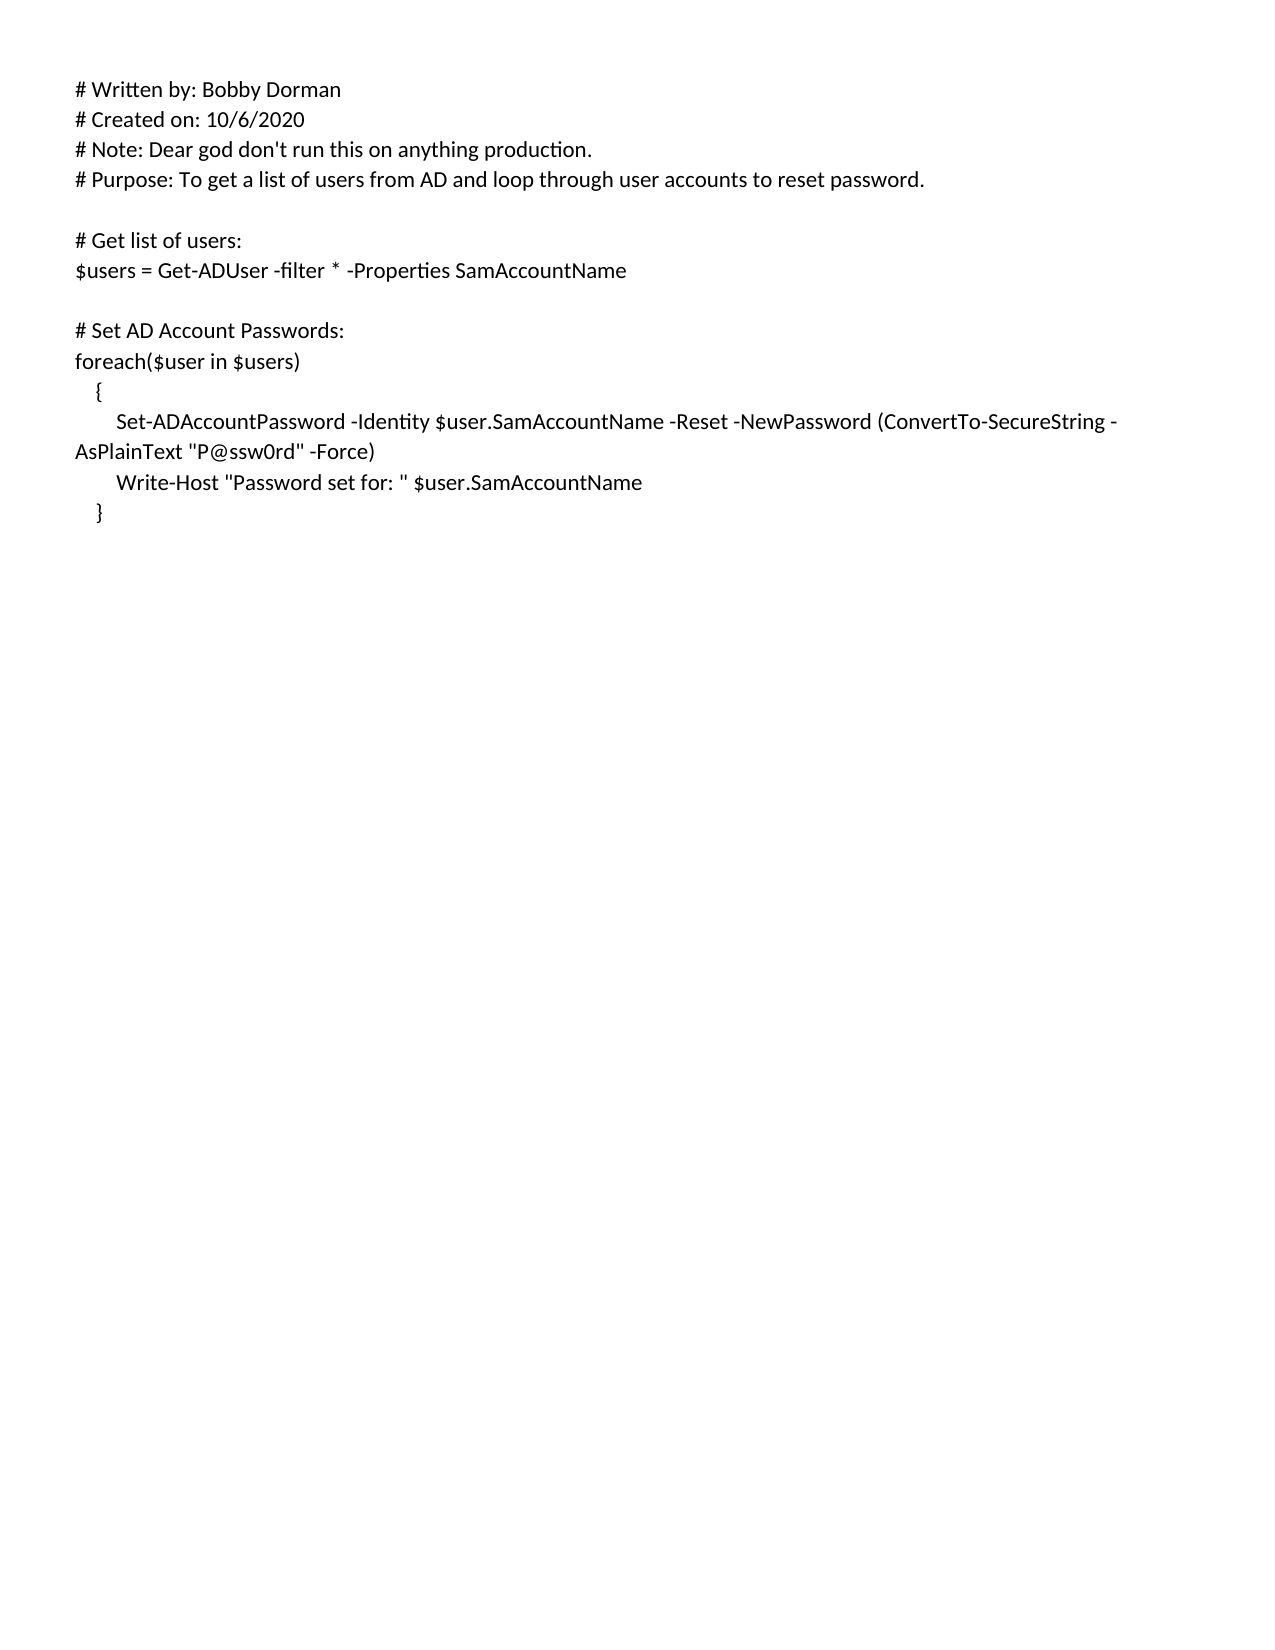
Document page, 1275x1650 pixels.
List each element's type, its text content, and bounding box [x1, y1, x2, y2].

text # Set AD Account Passwords: [75, 317, 1200, 345]
text # Created on: 10/6/2020 [75, 105, 1200, 133]
text # Get list of users: [75, 226, 1200, 254]
text # Written by: Bobby Dorman [75, 75, 1200, 103]
text # Purpose: To get a list of users from AD and loop through user accounts to reset password. [75, 166, 1200, 194]
text $users = Get-ADUser -filter * -Properties SamAccountName [75, 256, 1200, 284]
text # Note: Dear god don't run this on anything production. [75, 135, 1200, 163]
text Set-ADAccountPassword -Identity $user.SamAccountName -Reset -NewPassword (ConvertTo-SecureString -AsPlainText "P@ssw0rd" -Force) [75, 407, 1200, 466]
text } [75, 498, 1200, 556]
text { [75, 377, 1200, 405]
text foreach($user in $users) [75, 347, 1200, 375]
text Write-Host "Password set for: " $user.SamAccountName [75, 468, 1200, 496]
